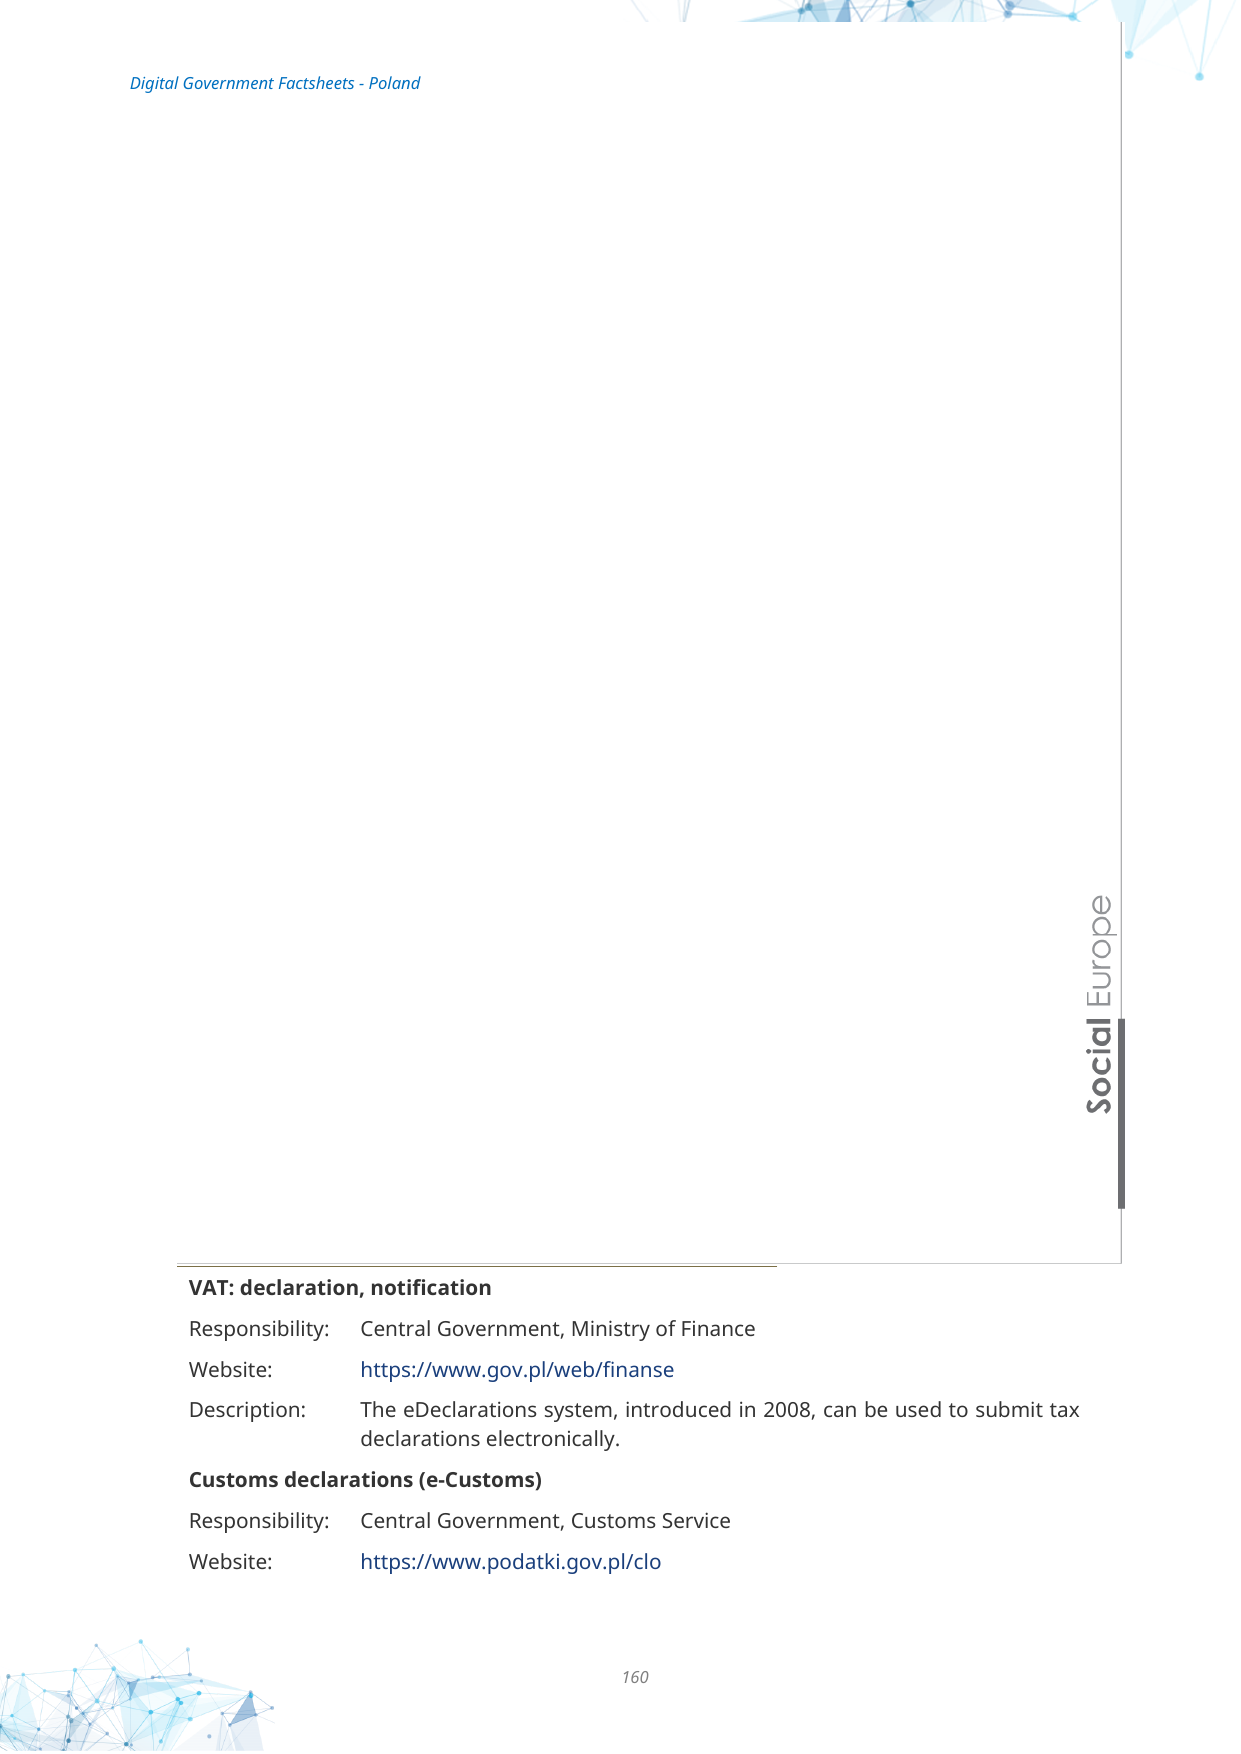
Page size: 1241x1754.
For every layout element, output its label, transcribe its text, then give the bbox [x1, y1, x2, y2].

table_cell The eDeclarations system, introduced in 2008, can be used to submit tax declarations electronically. [349, 1389, 1093, 1459]
table_cell Central Government, Ministry of Finance [349, 1308, 1093, 1348]
table_cell Customs declarations (e-Customs) [177, 1459, 1093, 1500]
table_cell Website: [177, 1349, 349, 1389]
table_cell Responsibility: [177, 1500, 349, 1541]
table_cell Website: [177, 1541, 349, 1582]
table_cell Central Government, Customs Service [349, 1500, 1093, 1541]
table_cell https://www.gov.pl/web/finanse [349, 1349, 1093, 1389]
table_cell https://www.podatki.gov.pl/clo [349, 1541, 1093, 1582]
table_cell VAT: declaration, notification [177, 1267, 1093, 1307]
table_cell Responsibility: [177, 1308, 349, 1348]
table_cell Description: [177, 1389, 349, 1459]
picture [177, 22, 1125, 1264]
